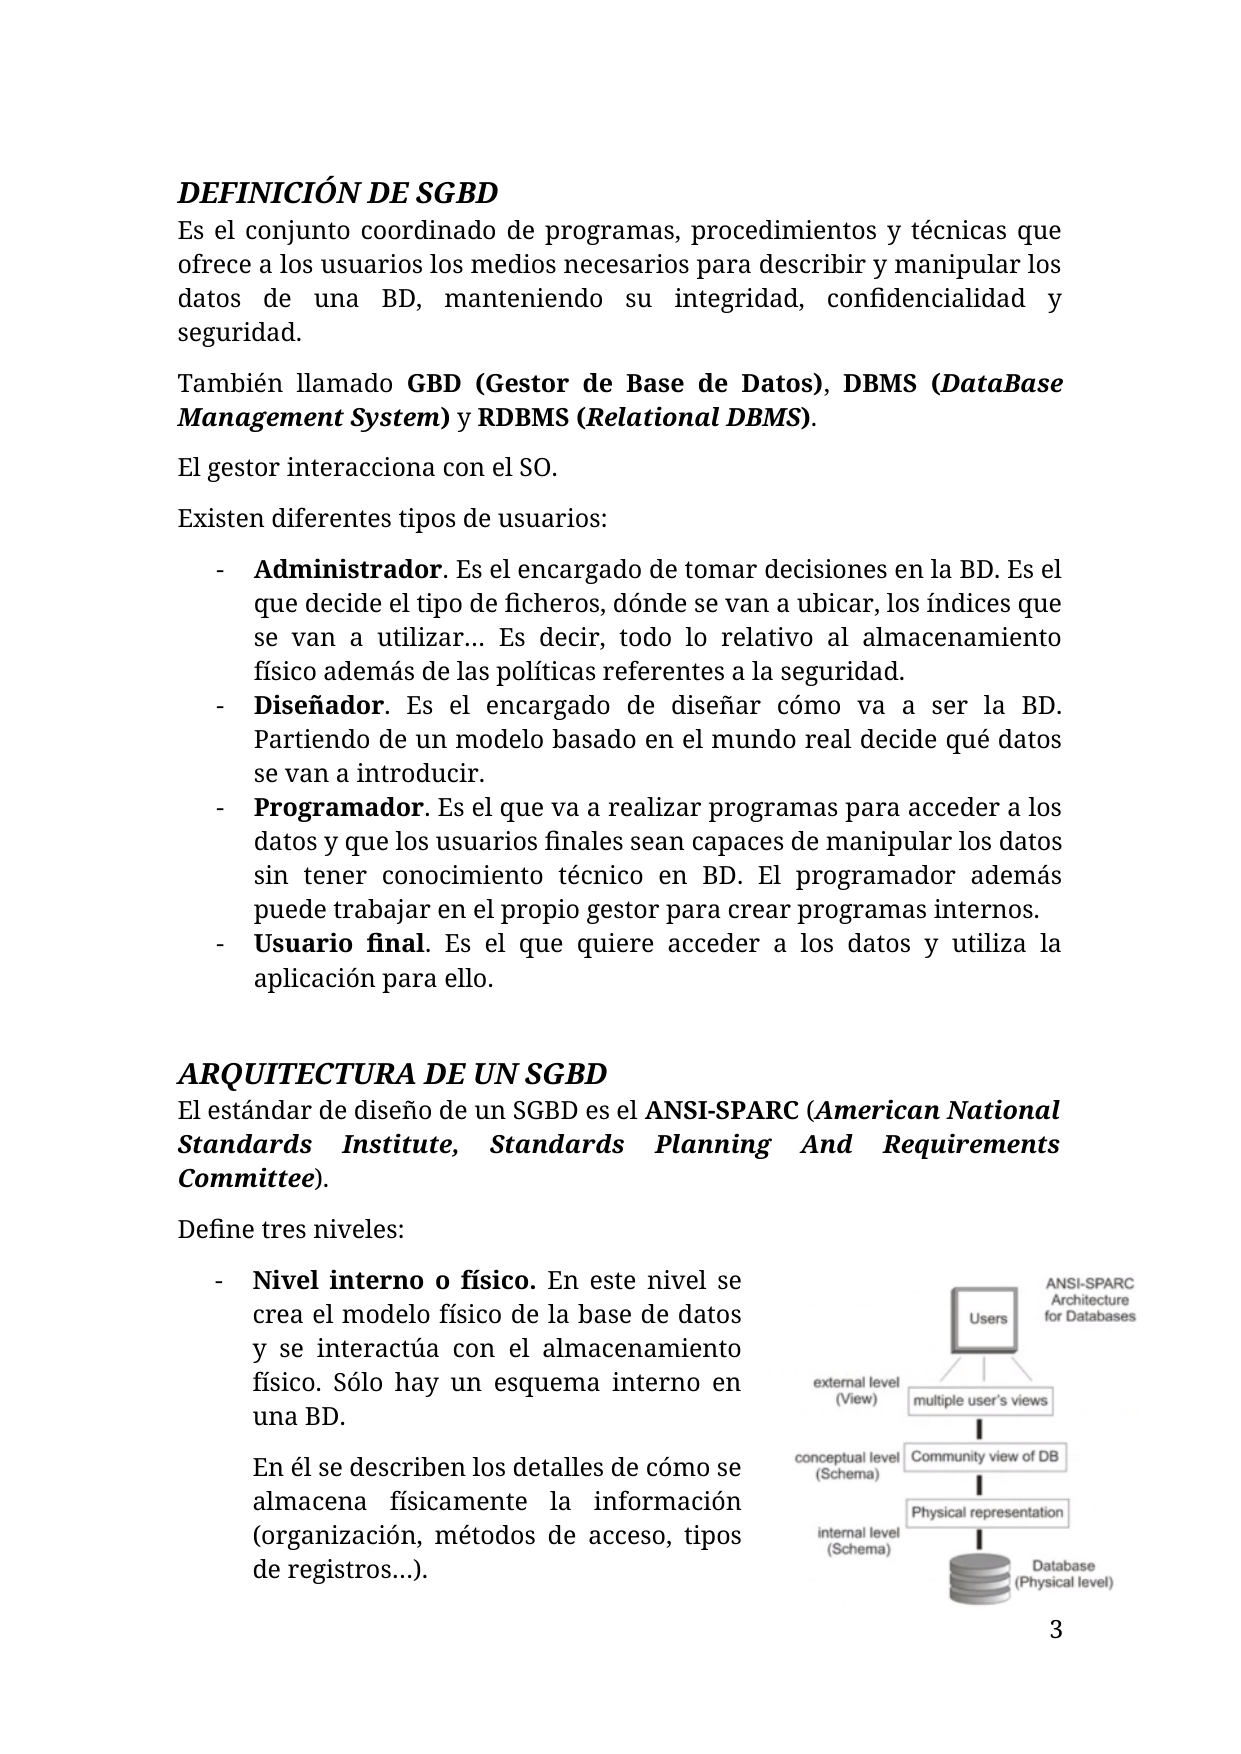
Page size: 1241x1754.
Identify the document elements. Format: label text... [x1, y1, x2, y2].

text En él se describen los detalles de cómo se almacena físicamente la información (organización, métodos de acceso, tipos de registros…). [252, 1449, 761, 1586]
subtitle DEFINICIÓN DE SGBD [177, 173, 1063, 212]
text Es el conjunto coordinado de programas, procedimientos y técnicas que ofrece a los usuarios los medios necesarios para describir y manipular los datos de una BD, manteniendo su integridad, confidencialidad y seguridad. [177, 212, 1063, 348]
text También llamado GBD (Gestor de Base de Datos), DBMS (DataBase Management System) y RDBMS (Relational DBMS). [177, 365, 1063, 433]
subtitle ARQUITECTURA DE UN SGBD [177, 1053, 1063, 1093]
list Administrador. Es el encargado de tomar decisiones en la BD. Es el que decide el tipo de ficheros, dónde se van a ubicar, los índices que se van a utilizar… Es decir, todo lo relativo al almacenamiento físico además de las políticas referentes a la seguridad. [216, 551, 1063, 688]
list Usuario final. Es el que quiere acceder a los datos y utiliza la aplicación para ello. [216, 926, 1063, 994]
picture [761, 1274, 1139, 1618]
text El gestor interacciona con el SO. [177, 450, 1063, 484]
text Existen diferentes tipos de usuarios: [177, 501, 1063, 535]
list Nivel interno o físico. En este nivel se crea el modelo físico de la base de datos y se interactúa con el almacenamiento físico. Sólo hay un esquema interno en una BD. [215, 1263, 1063, 1433]
list Programador. Es el que va a realizar programas para acceder a los datos y que los usuarios finales sean capaces de manipular los datos sin tener conocimiento técnico en BD. El programador además puede trabajar en el propio gestor para crear programas internos. [216, 790, 1063, 926]
text El estándar de diseño de un SGBD es el ANSI-SPARC (American National Standards Institute, Standards Planning And Requirements Committee). [177, 1093, 1063, 1195]
list Diseñador. Es el encargado de diseñar cómo va a ser la BD. Partiendo de un modelo basado en el mundo real decide qué datos se van a introducir. [216, 688, 1063, 790]
text Define tres niveles: [177, 1212, 1063, 1246]
